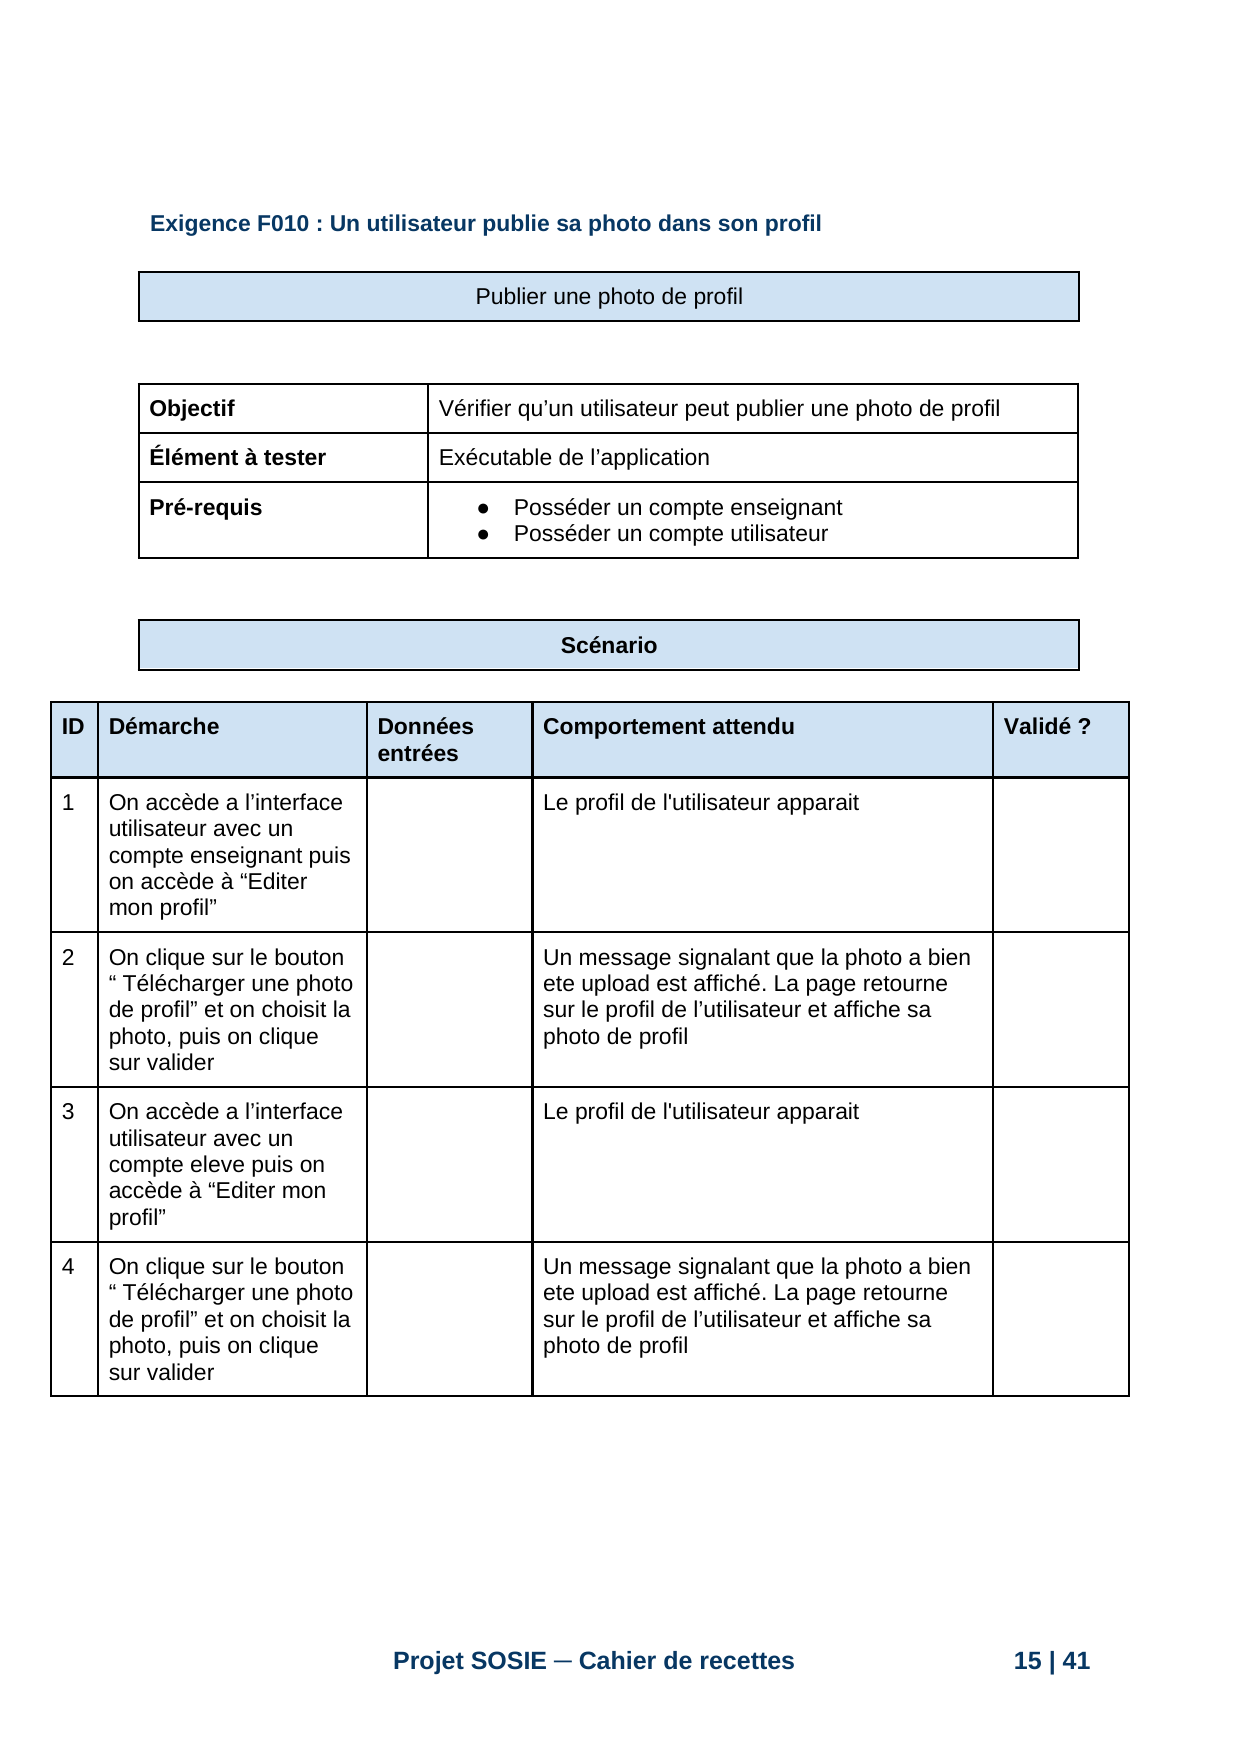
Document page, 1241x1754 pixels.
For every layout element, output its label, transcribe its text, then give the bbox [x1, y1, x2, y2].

table_cell [994, 1243, 1128, 1395]
table_header Démarche [99, 703, 366, 776]
table_header Objectif [140, 385, 427, 432]
table_cell 3 [52, 1088, 97, 1241]
table_cell 4 [52, 1243, 97, 1395]
table_cell Élément à tester [140, 434, 427, 481]
table_header Données entrées [368, 703, 531, 776]
table_cell 2 [52, 933, 97, 1086]
table_header Validé ? [994, 703, 1128, 776]
table_cell Le profil de l'utilisateur apparait [534, 779, 992, 931]
table_header Publier une photo de profil [140, 273, 1078, 320]
table_header Comportement attendu [534, 703, 992, 776]
table_cell [994, 1088, 1128, 1241]
table_cell Un message signalant que la photo a bien ete upload est affiché. La page retourne sur le profil de l’utilisateur et affiche sa photo de profil [534, 933, 992, 1086]
table_cell On clique sur le bouton “ Télécharger une photo de profil” et on choisit la photo, puis on clique sur valider [99, 933, 366, 1086]
table_cell On accède a l’interface utilisateur avec un compte eleve puis on accède à “Editer mon profil” [99, 1088, 366, 1241]
table_cell [368, 1243, 531, 1395]
table_cell [368, 779, 531, 931]
table_cell Pré-requis [140, 483, 427, 557]
table_cell [994, 779, 1128, 931]
table_header Scénario [140, 621, 1078, 668]
table_cell [368, 1088, 531, 1241]
table_cell Posséder un compte enseignant Posséder un compte utilisateur [429, 483, 1077, 557]
table_cell On clique sur le bouton “ Télécharger une photo de profil” et on choisit la photo, puis on clique sur valider [99, 1243, 366, 1395]
table_cell Un message signalant que la photo a bien ete upload est affiché. La page retourne sur le profil de l’utilisateur et affiche sa photo de profil [534, 1243, 992, 1395]
subtitle Exigence F010 : Un utilisateur publie sa photo dans son profil [150, 210, 1090, 237]
table_cell On accède a l’interface utilisateur avec un compte enseignant puis on accède à “Editer mon profil” [99, 779, 366, 931]
table_cell Exécutable de l’application [429, 434, 1077, 481]
table_cell [368, 933, 531, 1086]
table_cell Le profil de l'utilisateur apparait [534, 1088, 992, 1241]
table_cell [994, 933, 1128, 1086]
table_cell 1 [52, 779, 97, 931]
table_header Vérifier qu’un utilisateur peut publier une photo de profil [429, 385, 1077, 432]
table_header ID [52, 703, 97, 776]
